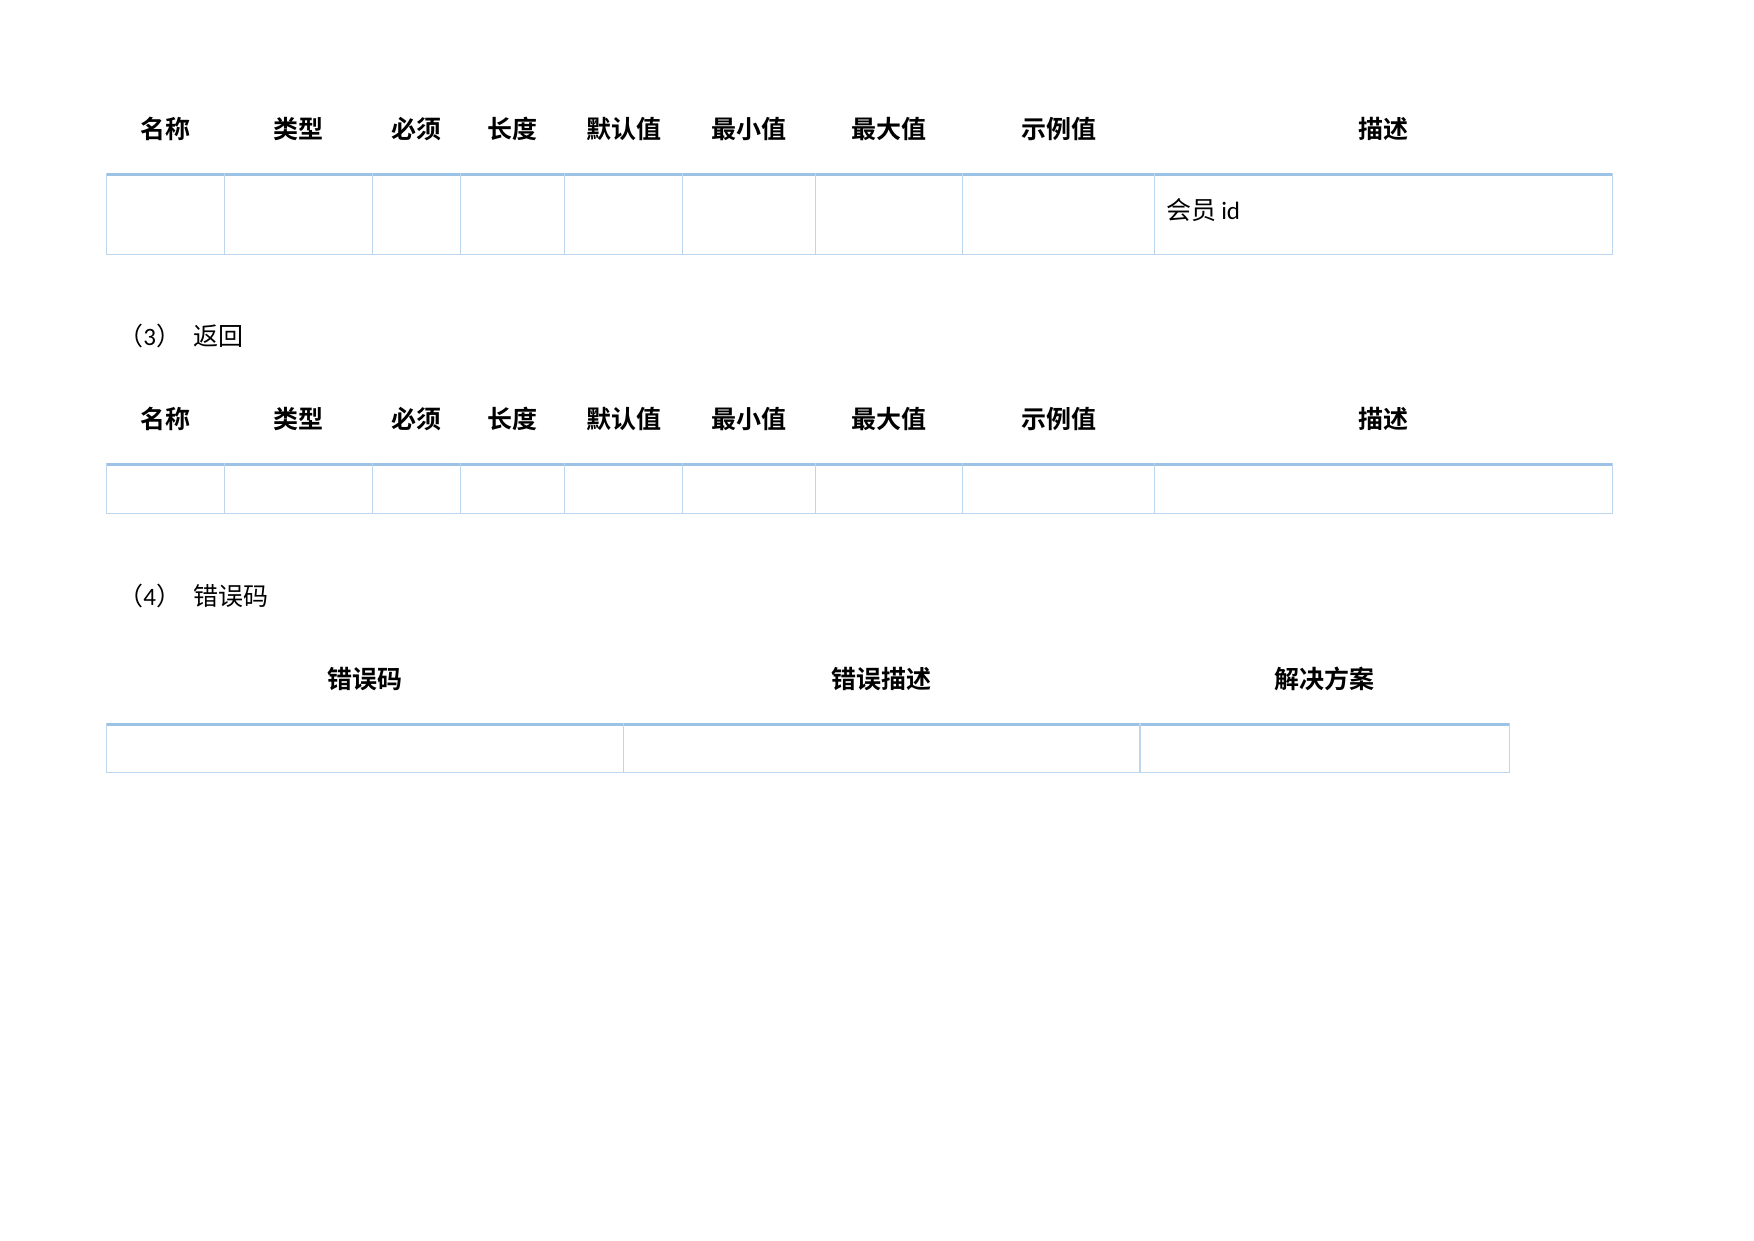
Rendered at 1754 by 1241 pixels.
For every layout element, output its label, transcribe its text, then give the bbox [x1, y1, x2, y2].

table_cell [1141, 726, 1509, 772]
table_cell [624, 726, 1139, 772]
list 错误码 [118, 562, 1624, 627]
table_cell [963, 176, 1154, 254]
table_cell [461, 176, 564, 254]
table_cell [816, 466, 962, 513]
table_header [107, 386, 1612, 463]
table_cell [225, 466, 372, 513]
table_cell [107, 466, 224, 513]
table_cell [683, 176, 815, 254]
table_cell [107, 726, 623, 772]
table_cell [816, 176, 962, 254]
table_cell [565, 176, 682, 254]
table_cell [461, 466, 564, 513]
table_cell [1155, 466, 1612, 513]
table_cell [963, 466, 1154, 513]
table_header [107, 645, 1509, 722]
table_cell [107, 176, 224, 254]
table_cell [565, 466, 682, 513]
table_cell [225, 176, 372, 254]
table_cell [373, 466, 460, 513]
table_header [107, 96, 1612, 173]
list 返回 [118, 302, 1624, 367]
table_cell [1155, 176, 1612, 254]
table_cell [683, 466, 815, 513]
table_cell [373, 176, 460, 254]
